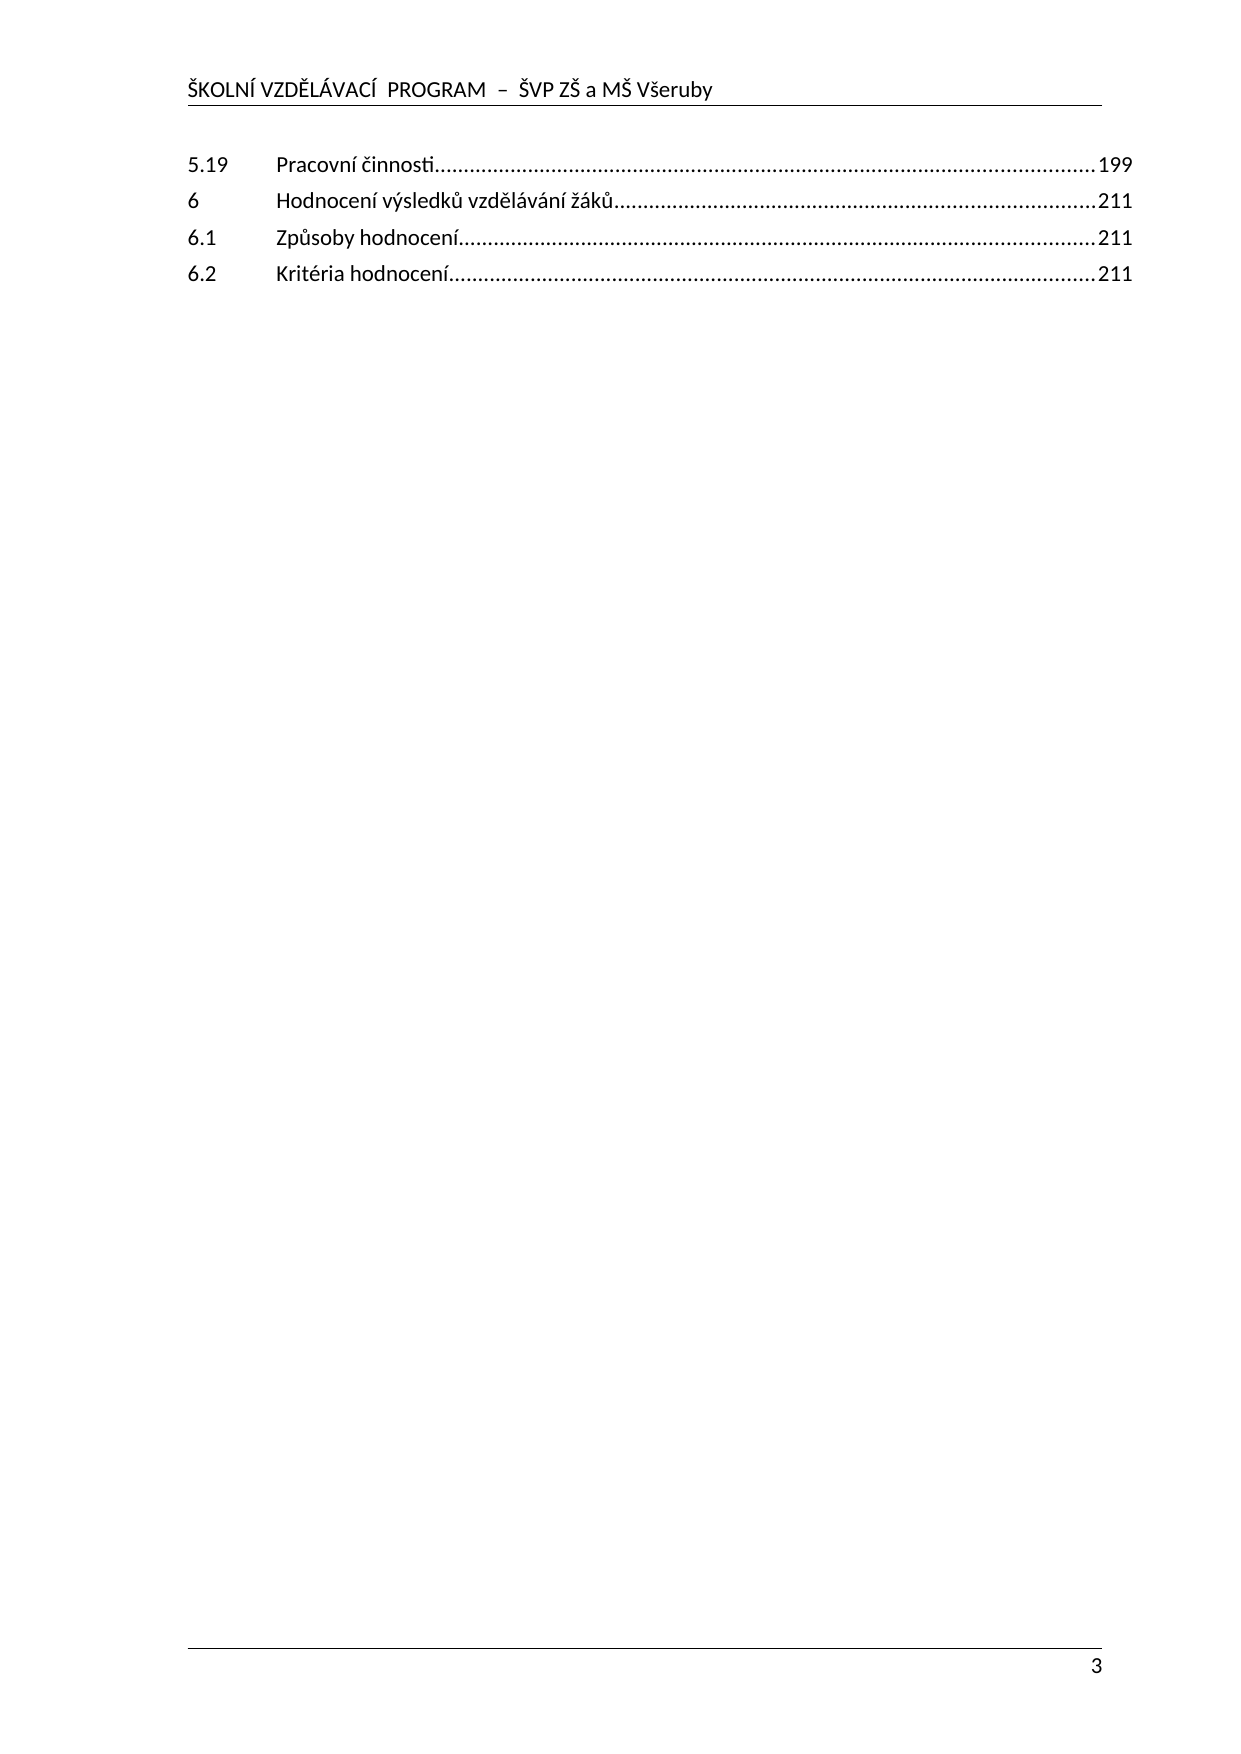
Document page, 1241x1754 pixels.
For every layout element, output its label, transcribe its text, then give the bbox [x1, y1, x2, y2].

text 6.1 Způsoby hodnocení 211 [187, 223, 1102, 251]
text 6.2 Kritéria hodnocení 211 [187, 259, 1102, 287]
text 5.19 Pracovní činnosti 199 [187, 150, 1102, 178]
text 6 Hodnocení výsledků vzdělávání žáků 211 [187, 186, 1102, 214]
